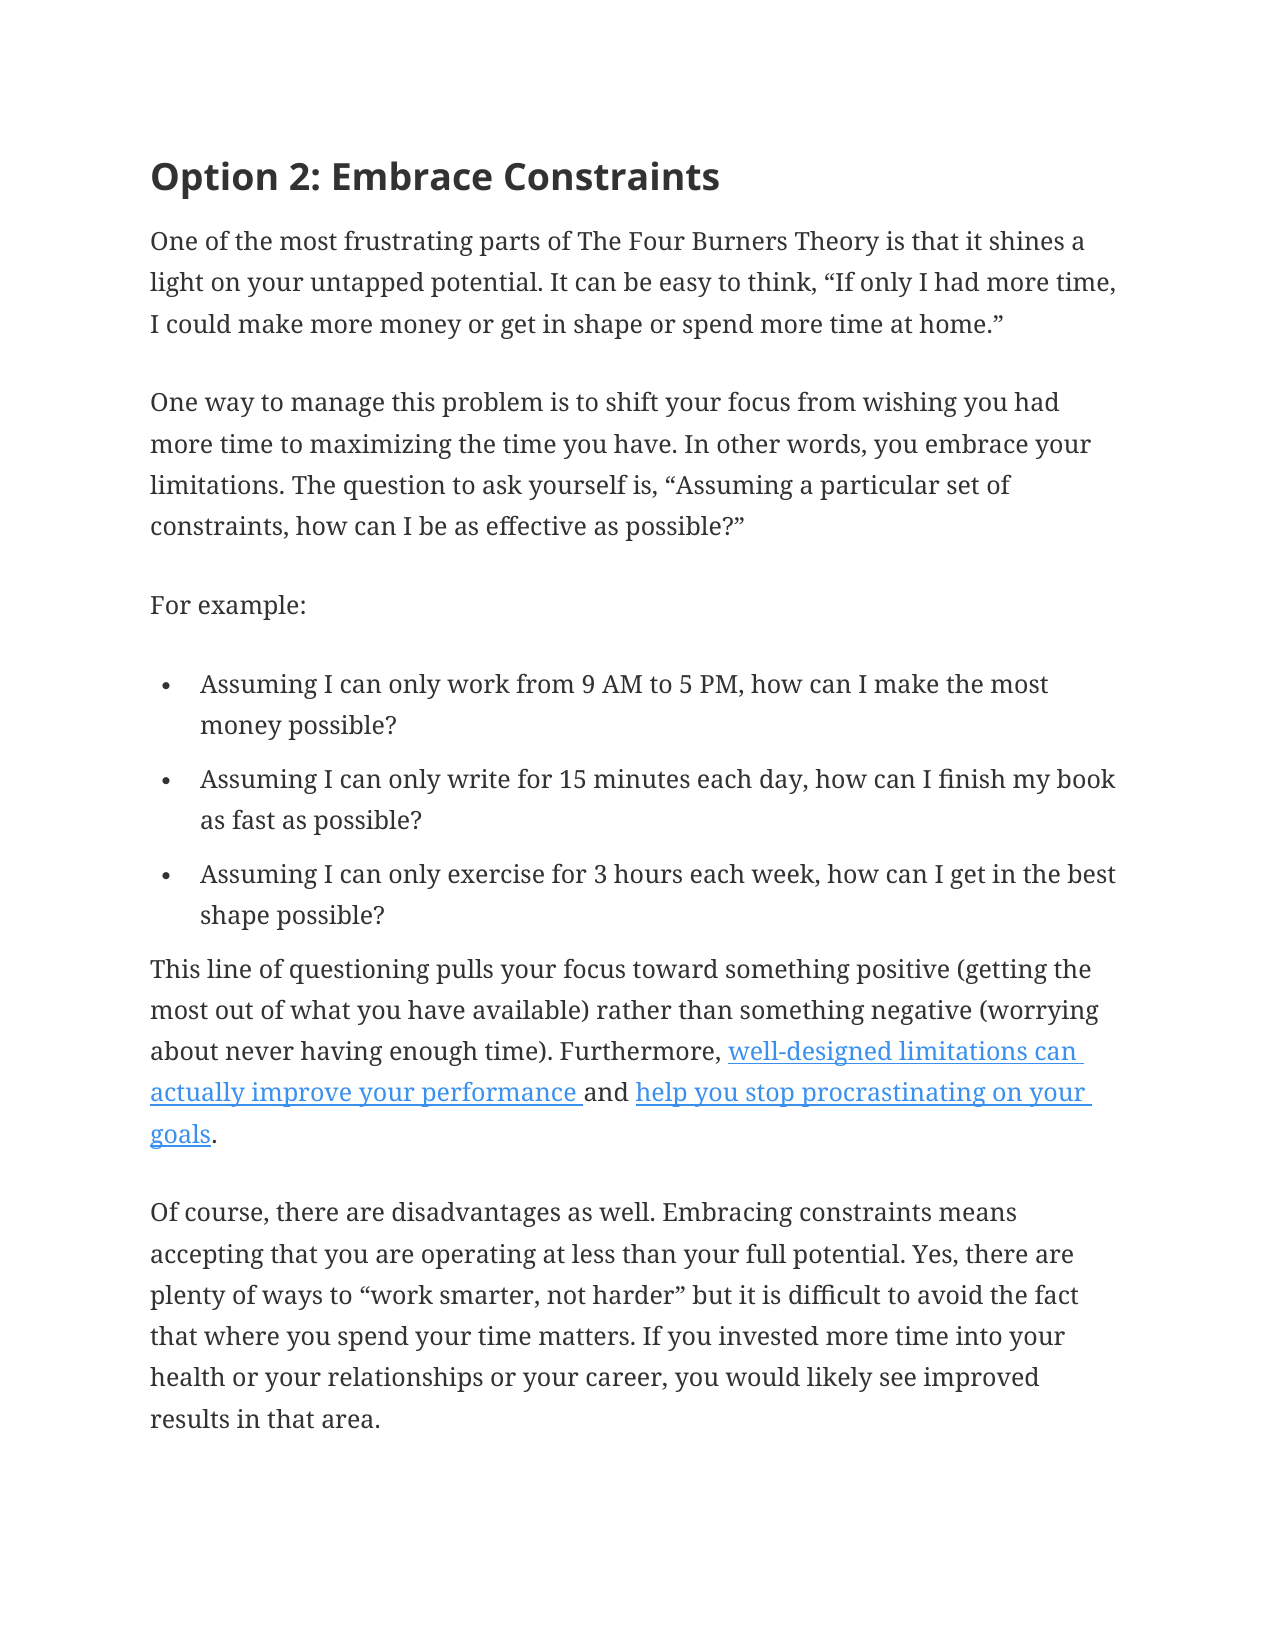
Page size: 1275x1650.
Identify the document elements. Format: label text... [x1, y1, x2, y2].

text This line of questioning pulls your focus toward something positive (getting the most out of what you have available) rather than something negative (worrying about never having enough time). Furthermore, well-designed limitations can actually improve your performance and help you stop procrastinating on your goals. [150, 944, 1125, 1150]
list Assuming I can only write for 15 minutes each day, how can I finish my book as fast as possible? [162, 754, 1125, 837]
text Option 2: Embrace Constraints [150, 150, 1125, 201]
text One way to manage this problem is to shift your focus from wishing you had more time to maximizing the time you have. In other words, you embrace your limitations. The question to ask yourself is, “Assuming a particular set of constraints, how can I be as effective as possible?” [150, 378, 1125, 543]
text For example: [150, 580, 1125, 622]
text One of the most frustrating parts of The Four Burners Theory is that it shines a light on your untapped potential. It can be easy to think, “If only I had more time, I could make more money or get in shape or spend more time at home.” [150, 217, 1125, 340]
list Assuming I can only exercise for 3 hours each week, how can I get in the best shape possible? [162, 849, 1125, 932]
text Of course, there are disadvantages as well. Embracing constraints means accepting that you are operating at less than your full potential. Yes, there are plenty of ways to “work smarter, not harder” but it is difficult to avoid the fact that where you spend your time matters. If you invested more time into your health or your relationships or your career, you would likely see improved results in that area. [150, 1188, 1125, 1435]
list Assuming I can only work from 9 AM to 5 PM, how can I make the most money possible? [162, 659, 1125, 742]
